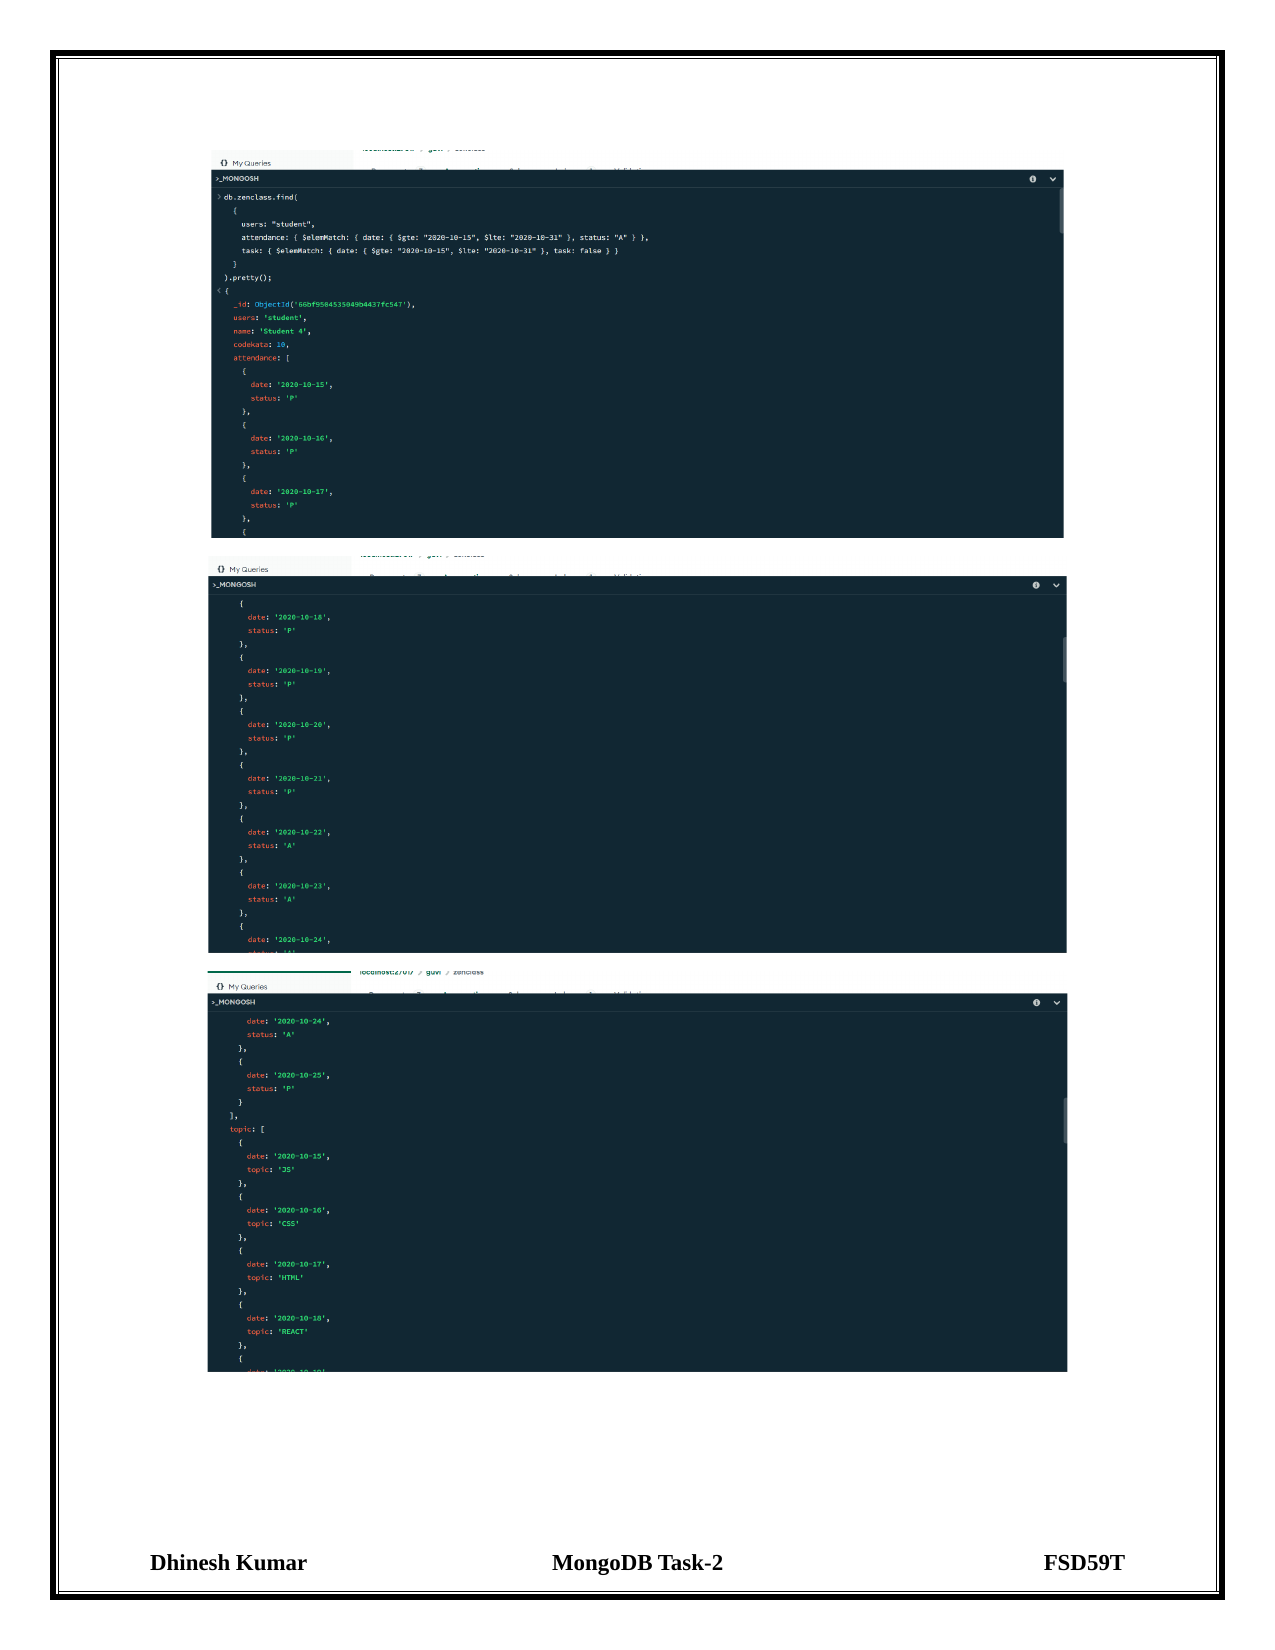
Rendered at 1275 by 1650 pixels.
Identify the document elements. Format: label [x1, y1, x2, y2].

picture [211, 150, 1064, 538]
picture [207, 971, 1068, 1372]
picture [208, 556, 1067, 953]
